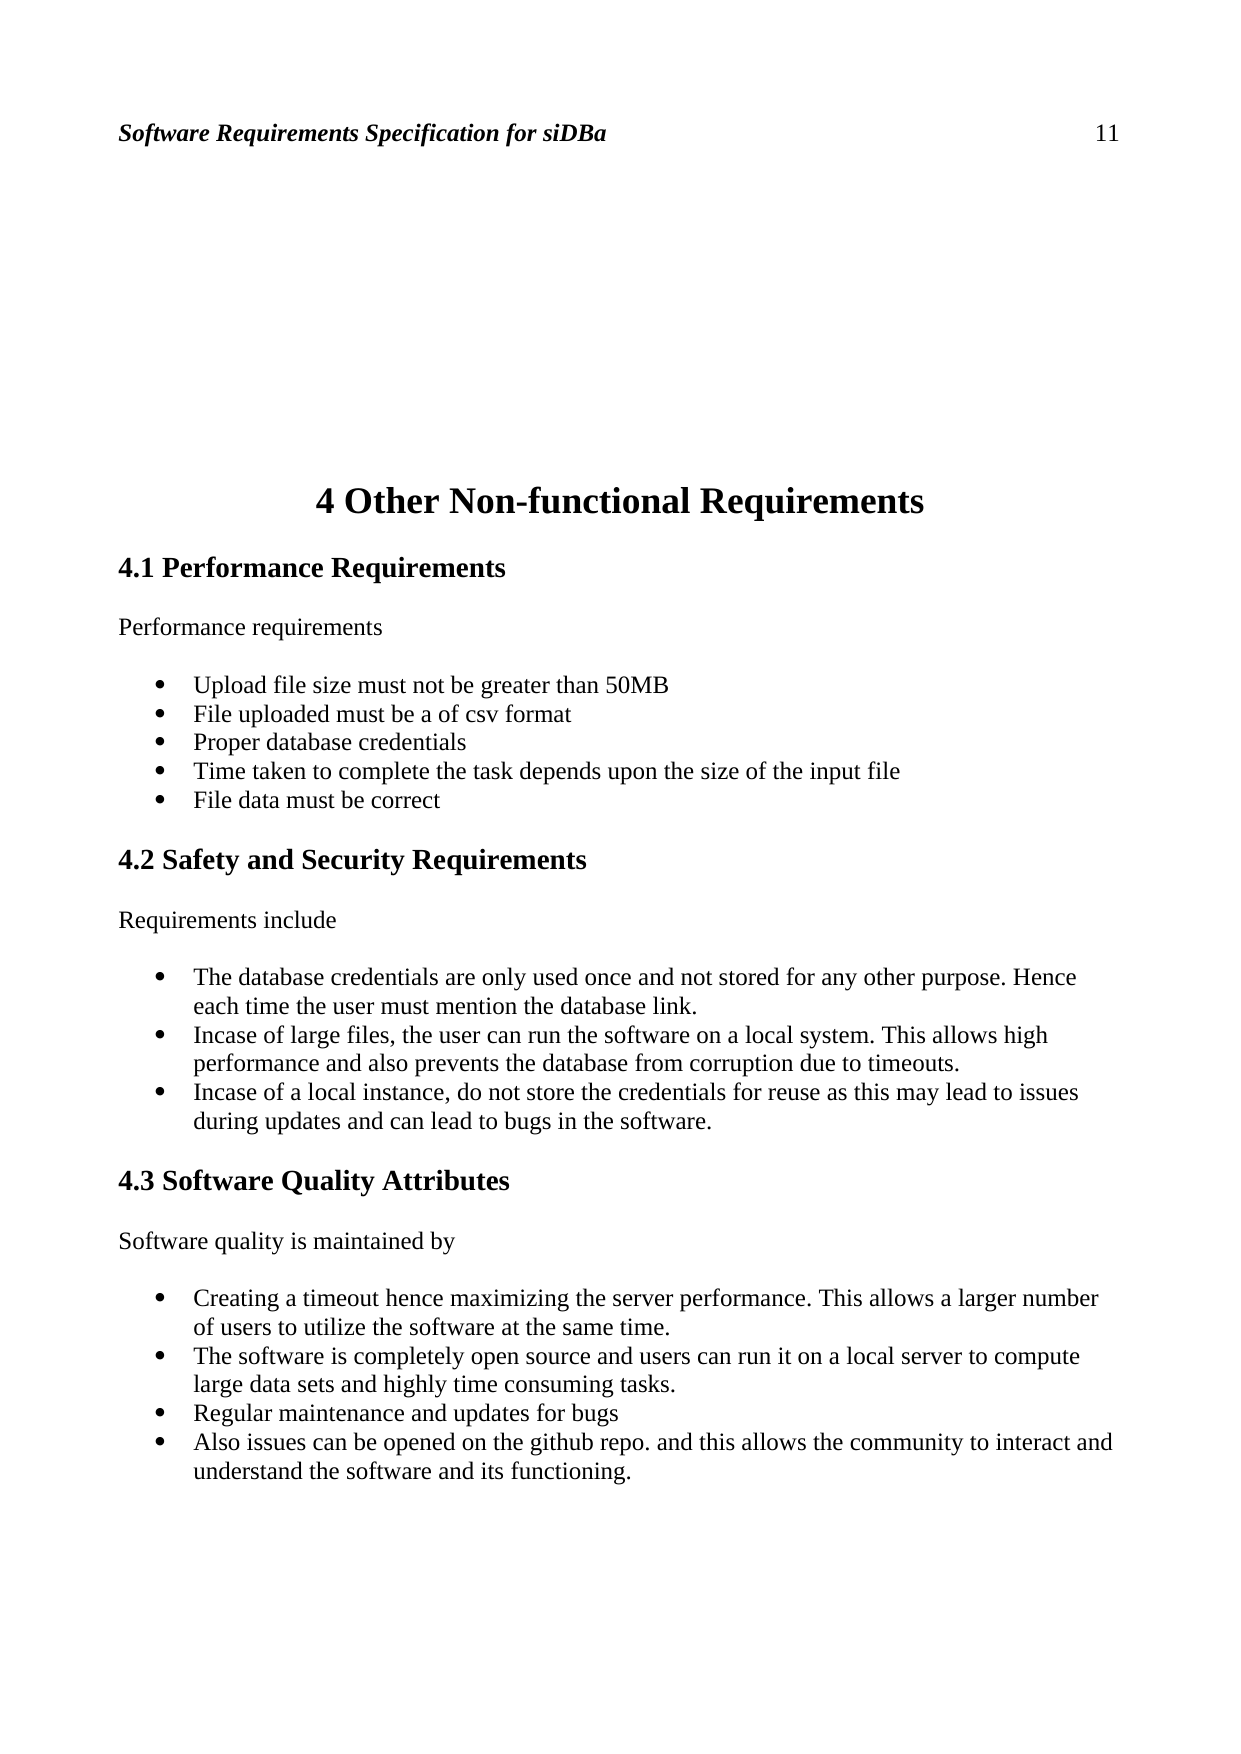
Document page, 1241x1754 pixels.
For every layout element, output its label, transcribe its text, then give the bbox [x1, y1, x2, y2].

list Time taken to complete the task depends upon the size of the input file [156, 756, 1122, 785]
text 4.1 Performance Requirements [118, 550, 1122, 584]
list Regular maintenance and updates for bugs [156, 1398, 1122, 1427]
text Performance requirements [118, 612, 1122, 641]
list Incase of a local instance, do not store the credentials for reuse as this may lead to issues during updates and can lead to bugs in the software. [156, 1077, 1122, 1135]
text 4.3 Software Quality Attributes [118, 1163, 1122, 1197]
list Creating a timeout hence maximizing the server performance. This allows a larger number of users to utilize the software at the same time. [156, 1283, 1122, 1341]
list Upload file size must not be greater than 50MB [156, 670, 1122, 699]
text 4 Other Non-functional Requirements [118, 478, 1122, 521]
list File data must be correct [156, 785, 1122, 814]
list Proper database credentials [156, 727, 1122, 756]
list The database credentials are only used once and not stored for any other purpose. Hence each time the user must mention the database link. [156, 962, 1122, 1020]
text 4.2 Safety and Security Requirements [118, 842, 1122, 876]
list Incase of large files, the user can run the software on a local system. This allows high performance and also prevents the database from corruption due to timeouts. [156, 1020, 1122, 1077]
list Also issues can be opened on the github repo. and this allows the community to interact and understand the software and its functioning. [156, 1427, 1122, 1484]
text Software quality is maintained by [118, 1226, 1122, 1254]
list File uploaded must be a of csv format [156, 699, 1122, 727]
list The software is completely open source and users can run it on a local server to compute large data sets and highly time consuming tasks. [156, 1341, 1122, 1398]
text Requirements include [118, 905, 1122, 933]
